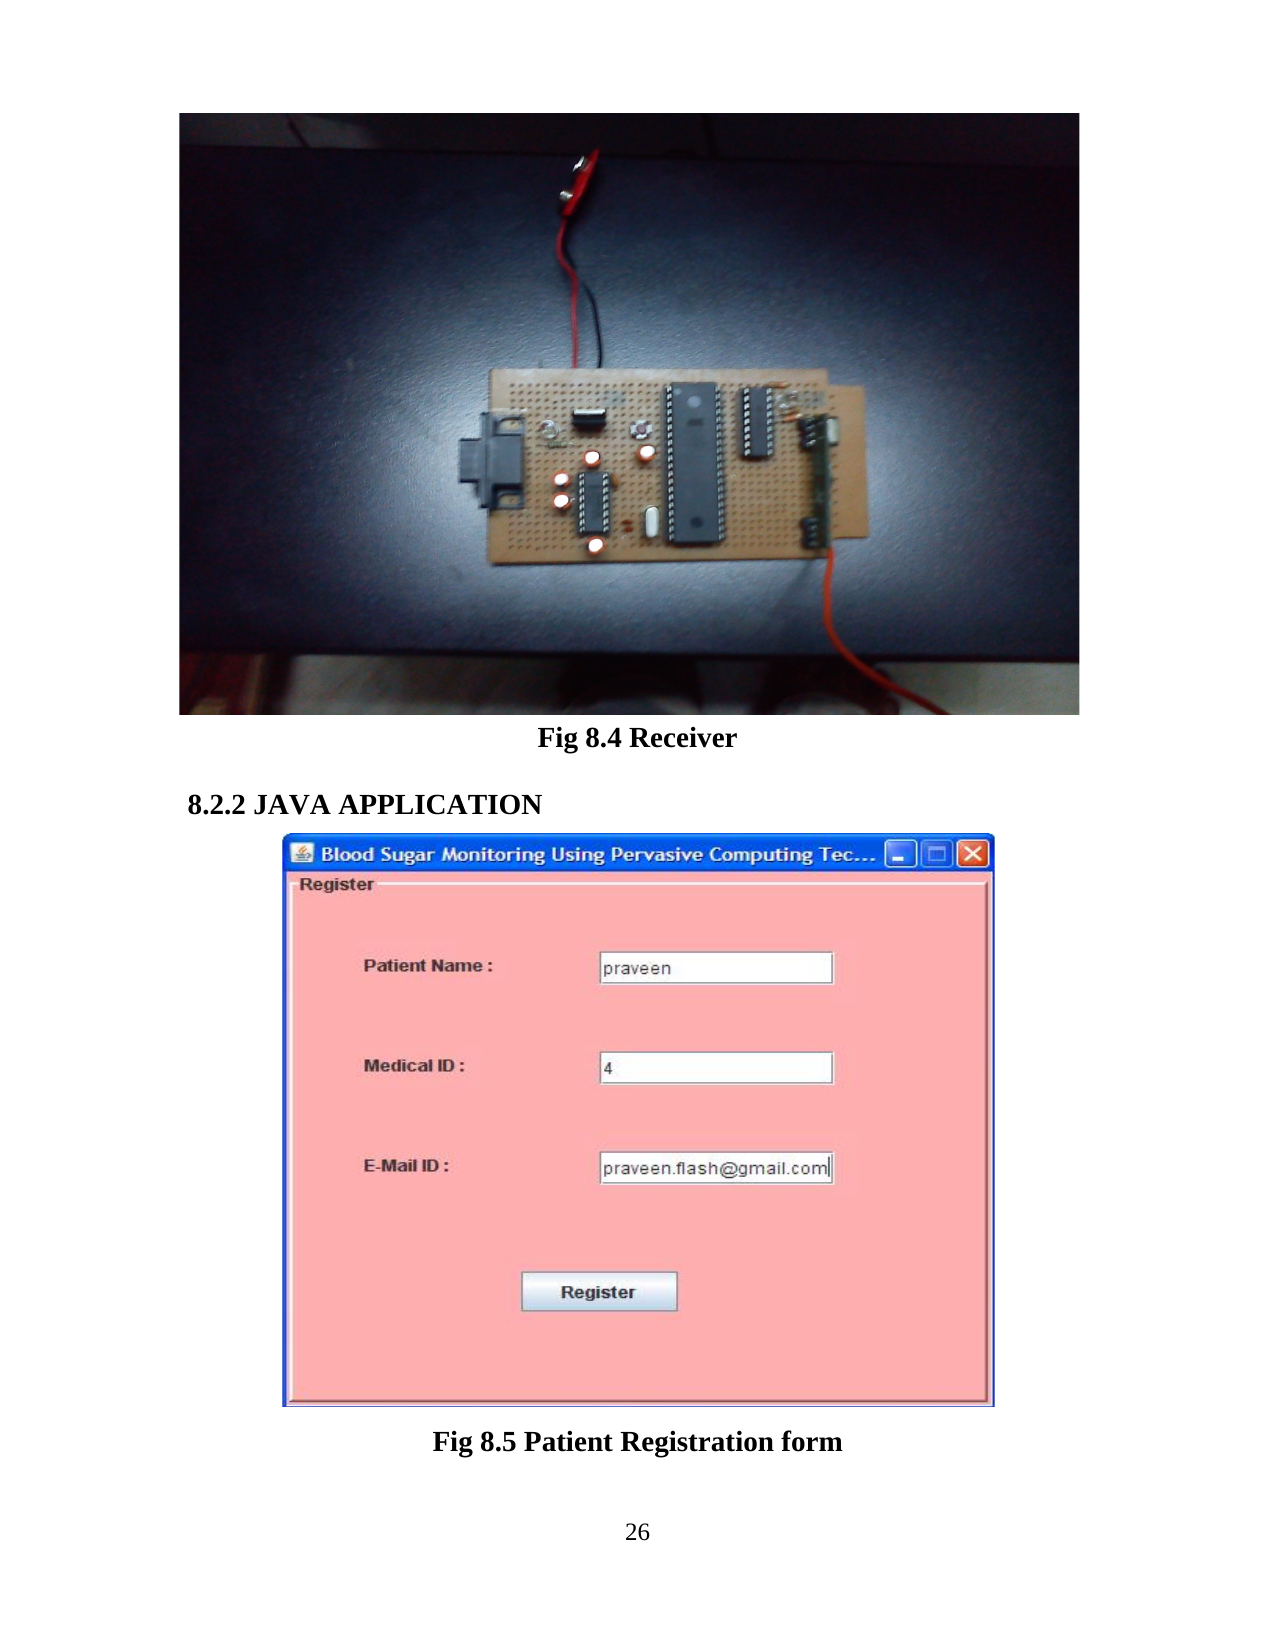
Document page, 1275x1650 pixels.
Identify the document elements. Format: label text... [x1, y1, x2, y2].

text 8.2.2 JAVA APPLICATION [187, 787, 1087, 821]
text Fig 8.5 Patient Registration form [187, 1424, 1087, 1458]
picture [282, 833, 995, 1406]
picture [179, 113, 1078, 713]
